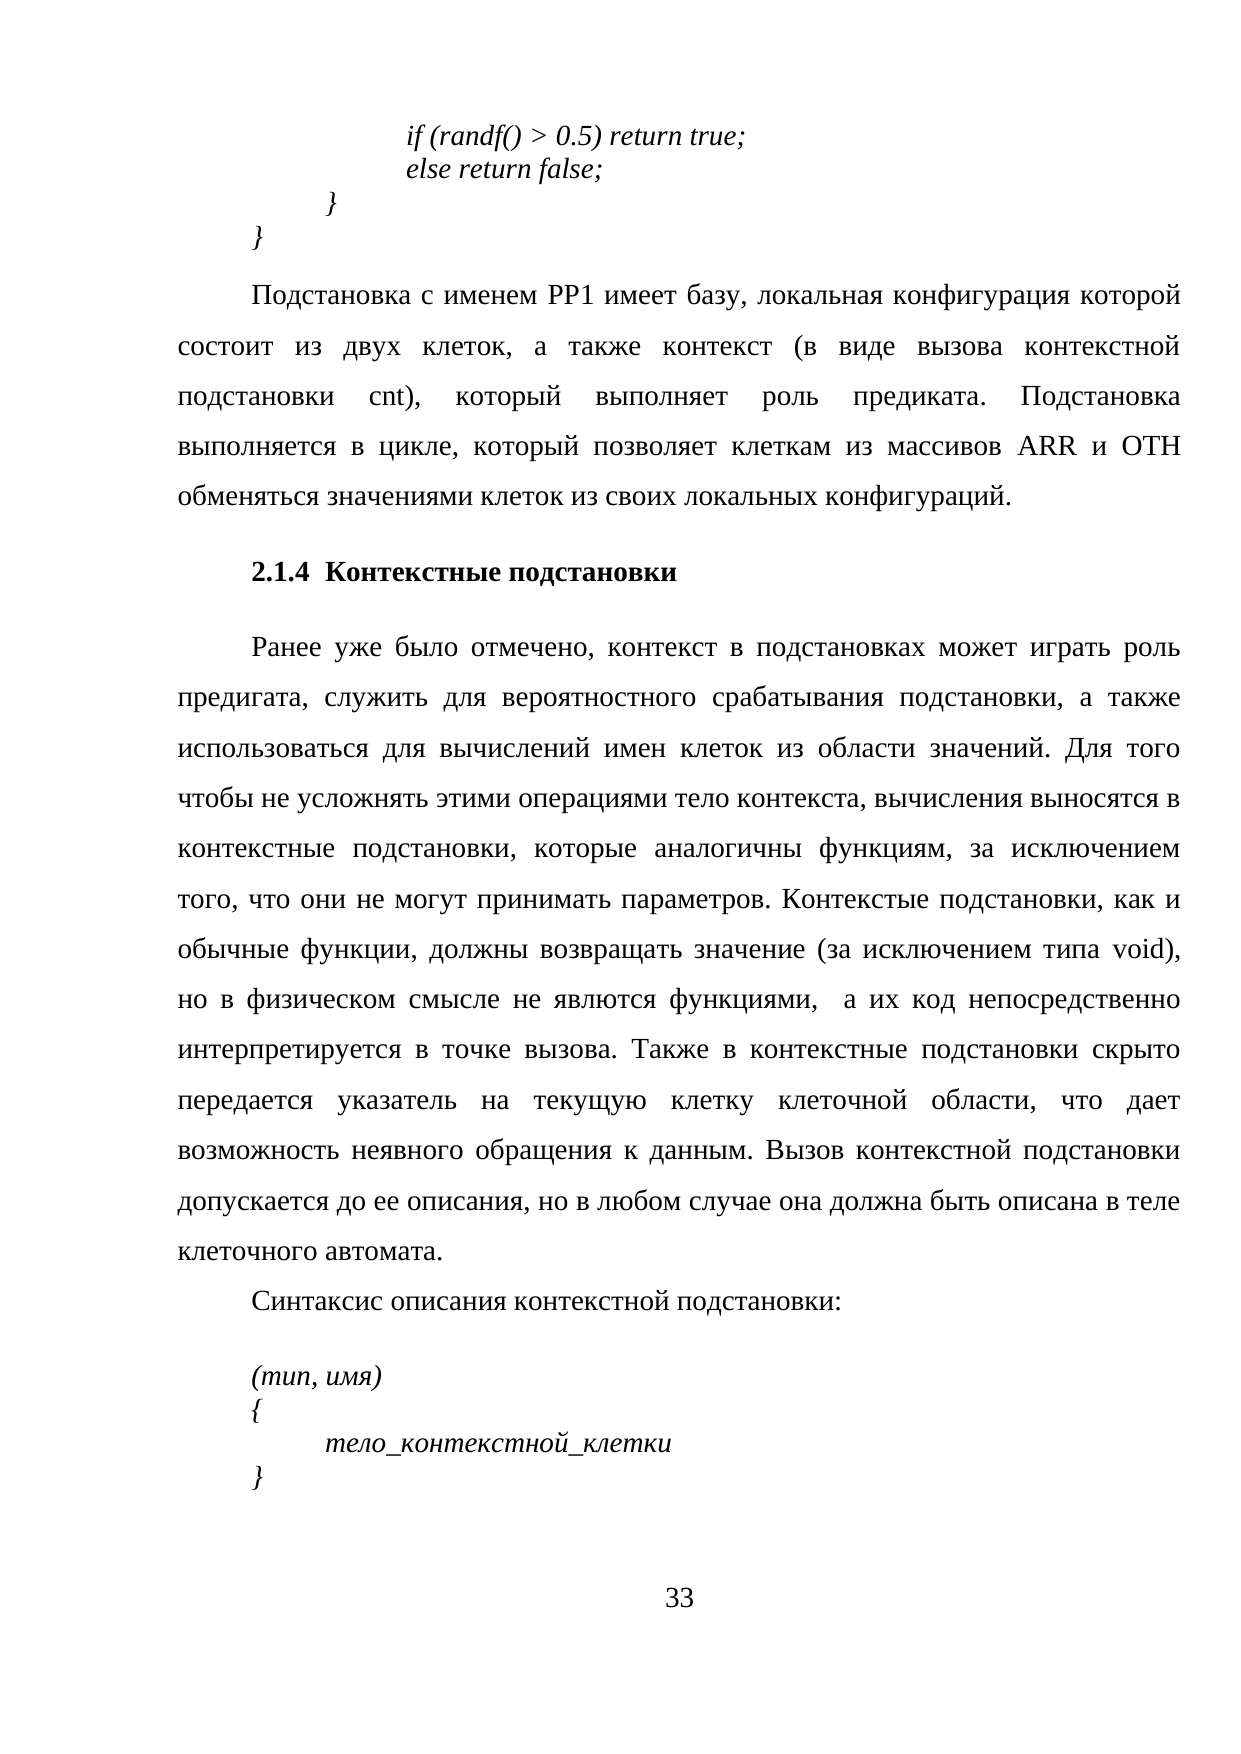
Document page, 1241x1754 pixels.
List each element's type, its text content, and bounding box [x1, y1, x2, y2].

text if (randf() > 0.5) return true; [251, 118, 1181, 152]
text (тип, имя) [251, 1358, 1181, 1392]
text } [251, 1459, 1181, 1493]
text } [251, 185, 1181, 219]
text тело_контекстной_клетки [251, 1426, 1181, 1459]
text } [251, 219, 1181, 252]
text { [251, 1392, 1181, 1426]
text Ранее уже было отмечено, контекст в подстановках может играть роль предигата, служить для вероятностного срабатывания подстановки, а также использоваться для вычислений имен клеток из области значений. Для того чтобы не усложнять этими операциями тело контекста, вычисления выносятся в контекстные подстановки, которые аналогичны функциям, за исключением того, что они не могут принимать параметров. Контекстые подстановки, как и обычные функции, должны возвращать значение (за исключением типа void), но в физическом смысле не явлются функциями, а их код непосредственно интерпретируется в точке вызова. Также в контекстные подстановки скрыто передается указатель на текущую клетку клеточной области, что дает возможность неявного обращения к данным. Вызов контекстной подстановки допускается до ее описания, но в любом случае она должна быть описана в теле клеточного автомата. [177, 629, 1181, 1266]
text Подстановка с именем PP1 имеет базу, локальная конфигурация которой состоит из двух клеток, а также контекст (в виде вызова контекстной подстановки cnt), который выполняет роль предиката. Подстановка выполняется в цикле, который позволяет клеткам из массивов ARR и OTH обменяться значениями клеток из своих локальных конфигураций. [177, 277, 1181, 512]
text else return false; [251, 152, 1181, 185]
text Синтаксис описания контекстной подстановки: [177, 1283, 1181, 1317]
list Контекстные подстановки [177, 554, 1181, 587]
